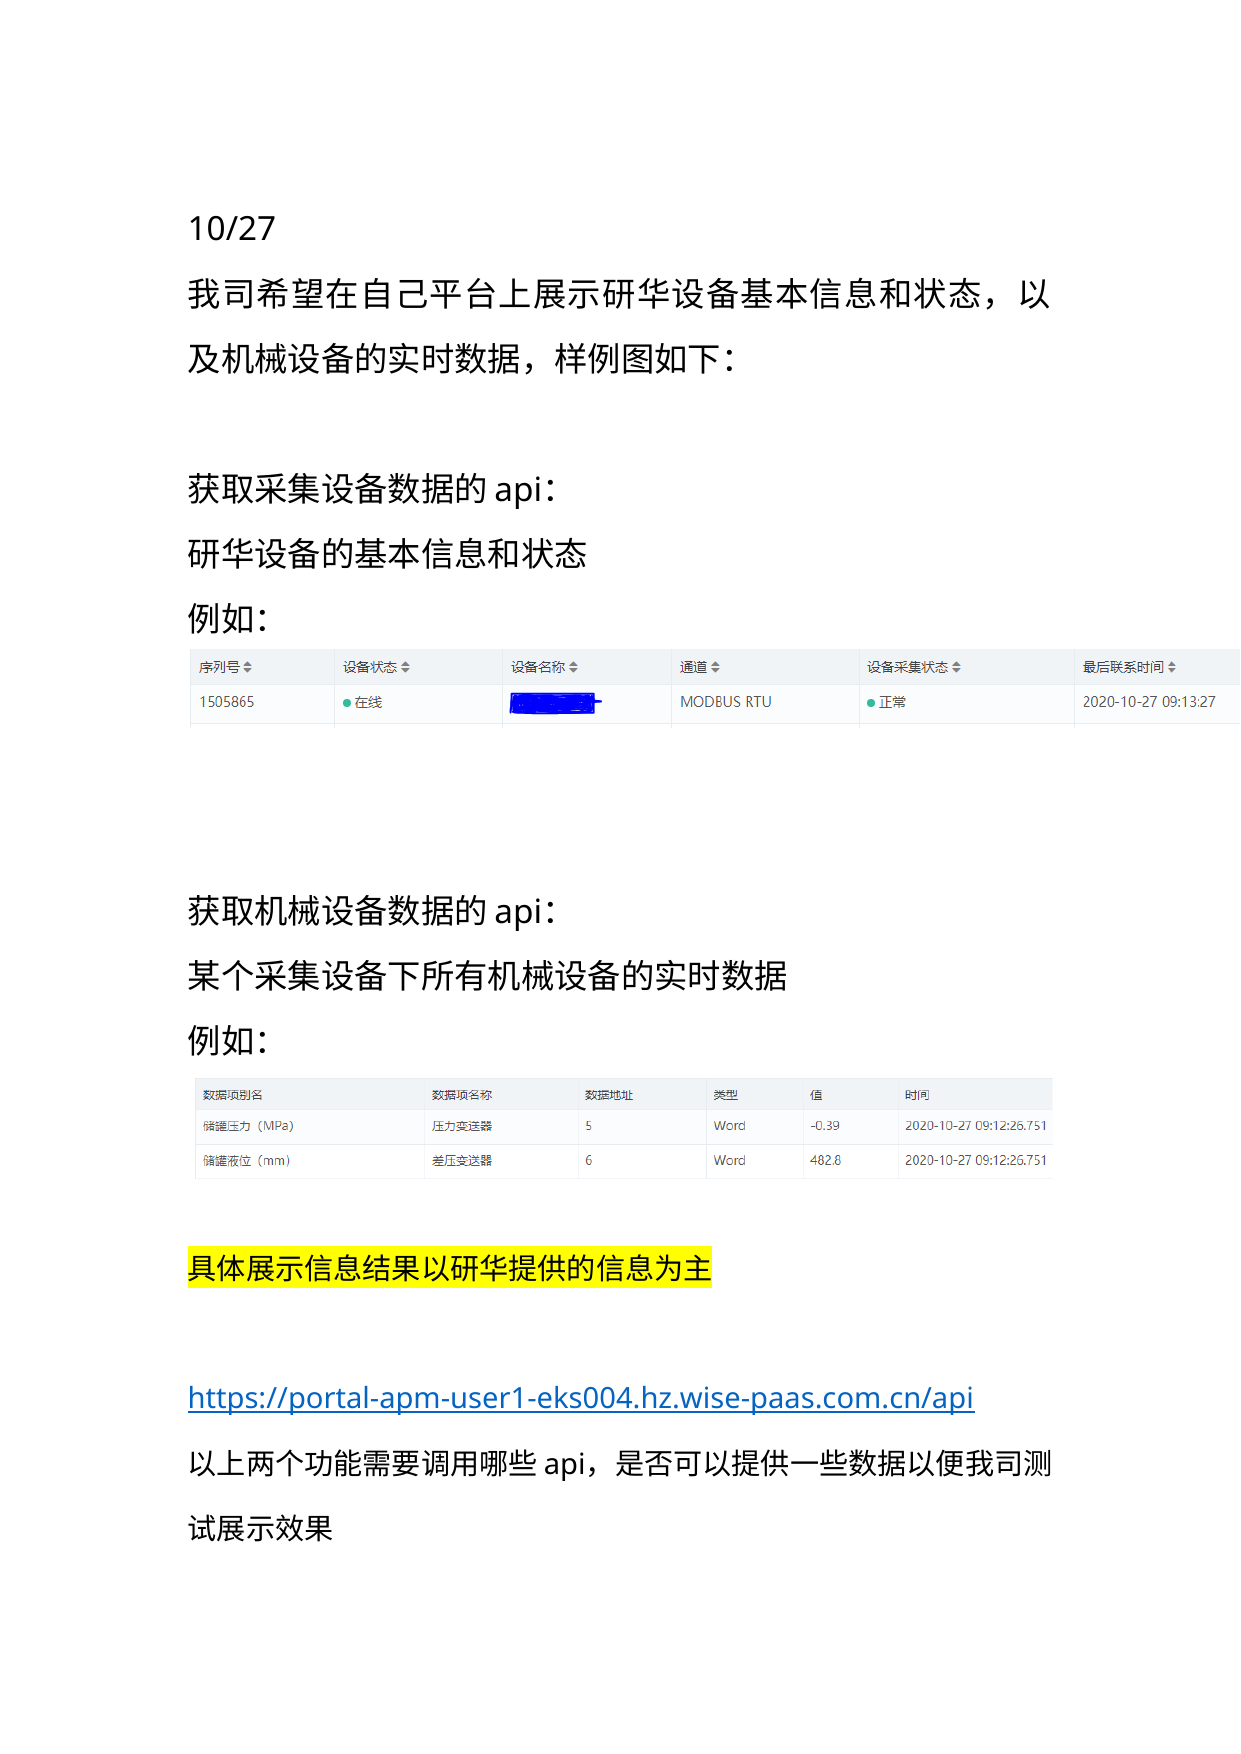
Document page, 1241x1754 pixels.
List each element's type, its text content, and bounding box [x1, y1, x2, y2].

text 具体展示信息结果以研华提供的信息为主 [187, 1234, 1053, 1299]
text 例如： [187, 1007, 1053, 1072]
text 我司希望在自己平台上展示研华设备基本信息和状态，以及机械设备的实时数据，样例图如下： [187, 259, 1053, 389]
text 获取采集设备数据的api： [187, 454, 1053, 519]
text 例如： [187, 584, 1053, 649]
picture [187, 649, 1241, 728]
text 研华设备的基本信息和状态 [187, 519, 1053, 584]
picture [187, 1072, 1053, 1179]
text 10/27 [187, 194, 1053, 259]
text 某个采集设备下所有机械设备的实时数据 [187, 942, 1053, 1007]
text 获取机械设备数据的api： [187, 877, 1053, 942]
text 以上两个功能需要调用哪些api，是否可以提供一些数据以便我司测试展示效果 [187, 1429, 1053, 1559]
text https://portal-apm-user1-eks004.hz.wise-paas.com.cn/api [187, 1364, 1053, 1429]
